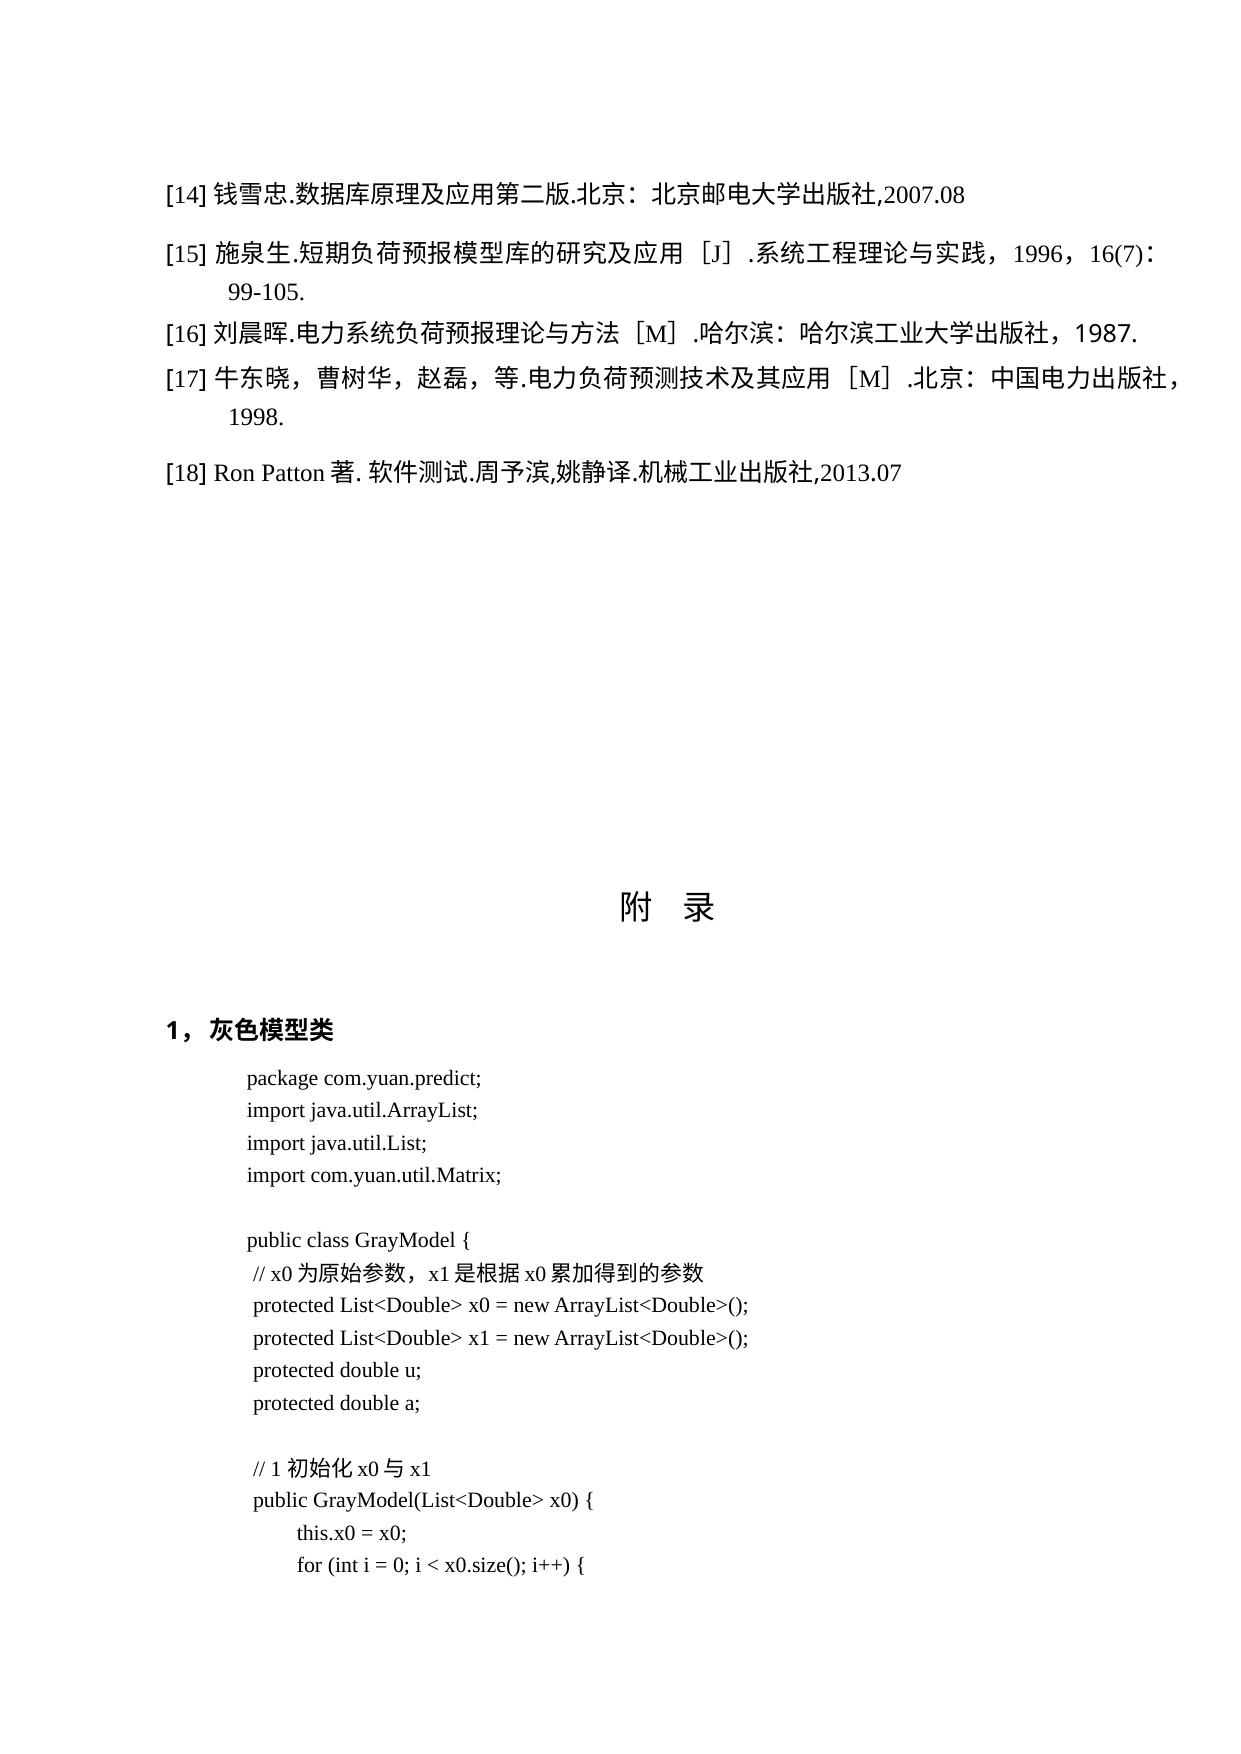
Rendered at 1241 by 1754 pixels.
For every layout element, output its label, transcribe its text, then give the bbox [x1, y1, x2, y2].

list public GrayModel(List<Double> x0) { [203, 1483, 1169, 1516]
list 灰色模型类 [165, 996, 1169, 1061]
list protected List<Double> x0 = new ArrayList<Double>(); [203, 1288, 1169, 1321]
text [14] 钱雪忠.数据库原理及应用第二版.北京：北京邮电大学出版社,2007.08 [165, 160, 1169, 225]
list import java.util.List; [203, 1126, 1169, 1158]
list protected double u; [203, 1353, 1169, 1386]
list // x0为原始参数，x1是根据x0累加得到的参数 [203, 1256, 1169, 1288]
list this.x0 = x0; [203, 1516, 1169, 1548]
text [15] 施泉生.短期负荷预报模型库的研究及应用［J］.系统工程理论与实践，1996，16(7)：99-105. [165, 234, 1169, 306]
list for (int i = 0; i < x0.size(); i++) { [203, 1548, 1169, 1581]
list protected List<Double> x1 = new ArrayList<Double>(); [203, 1321, 1169, 1353]
text [17] 牛东晓，曹树华，赵磊，等.电力负荷预测技术及其应用［M］.北京：中国电力出版社，1998. [165, 359, 1169, 431]
list public class GrayModel { [203, 1223, 1169, 1256]
list package com.yuan.predict; [203, 1061, 1169, 1093]
list import com.yuan.util.Matrix; [203, 1158, 1169, 1191]
list import java.util.ArrayList; [203, 1093, 1169, 1126]
text [16] 刘晨晖.电力系统负荷预报理论与方法［M］.哈尔滨：哈尔滨工业大学出版社，1987. [165, 313, 1169, 349]
list // 1 初始化x0与x1 [203, 1451, 1169, 1483]
text [18] Ron Patton著. 软件测试.周予滨,姚静译.机械工业出版社,2013.07 [165, 438, 1169, 503]
list protected double a; [203, 1386, 1169, 1418]
subtitle 附 录 [165, 872, 1169, 937]
